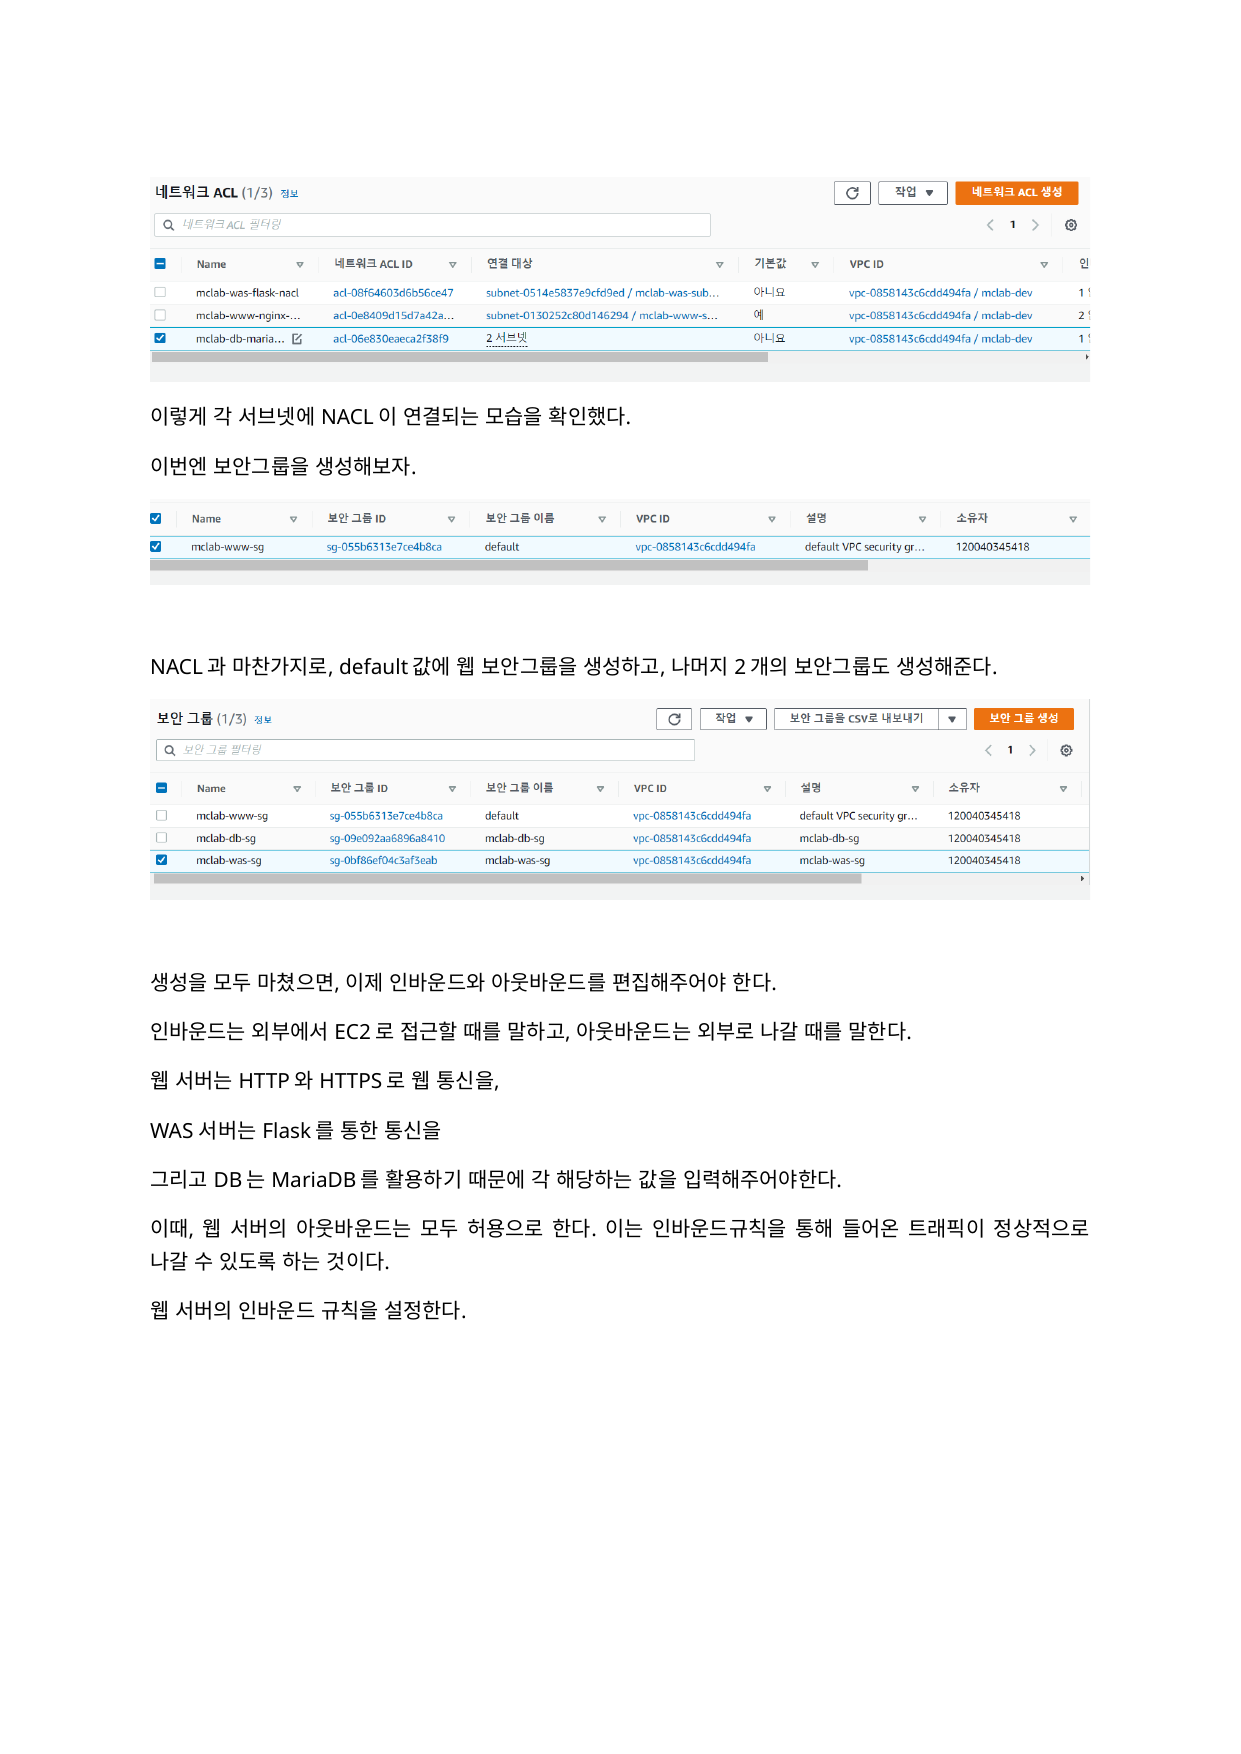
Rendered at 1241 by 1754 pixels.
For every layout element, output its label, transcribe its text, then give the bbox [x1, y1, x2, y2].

text NACL과 마찬가지로, default값에 웹 보안그룹을 생성하고, 나머지 2개의 보안그룹도 생성해준다. [150, 650, 1090, 681]
text 웹 서버는 HTTP와 HTTPS로 웹 통신을, [150, 1064, 1090, 1095]
picture [150, 499, 1091, 585]
text WAS 서버는 Flask를 통한 통신을 [150, 1114, 1090, 1144]
text 이때, 웹 서버의 아웃바운드는 모두 허용으로 한다. 이는 인바운드규칙을 통해 들어온 트래픽이 정상적으로 나갈 수 있도록 하는 것이다. [150, 1213, 1090, 1276]
text 웹 서버의 인바운드 규칙을 설정한다. [150, 1295, 1090, 1325]
picture [150, 177, 1091, 326]
text 인바운드는 외부에서 EC2로 접근할 때를 말하고, 아웃바운드는 외부로 나갈 때를 말한다. [150, 1015, 1090, 1046]
text 생성을 모두 마쳤으면, 이제 인바운드와 아웃바운드를 편집해주어야 한다. [150, 966, 1090, 996]
picture [150, 699, 1091, 900]
text 이렇게 각 서브넷에 NACL이 연결되는 모습을 확인했다. [150, 401, 1090, 431]
text 이번엔 보안그룹을 생성해보자. [150, 450, 1090, 480]
text 그리고 DB는 MariaDB를 활용하기 때문에 각 해당하는 값을 입력해주어야한다. [150, 1163, 1090, 1194]
picture [150, 329, 1091, 382]
